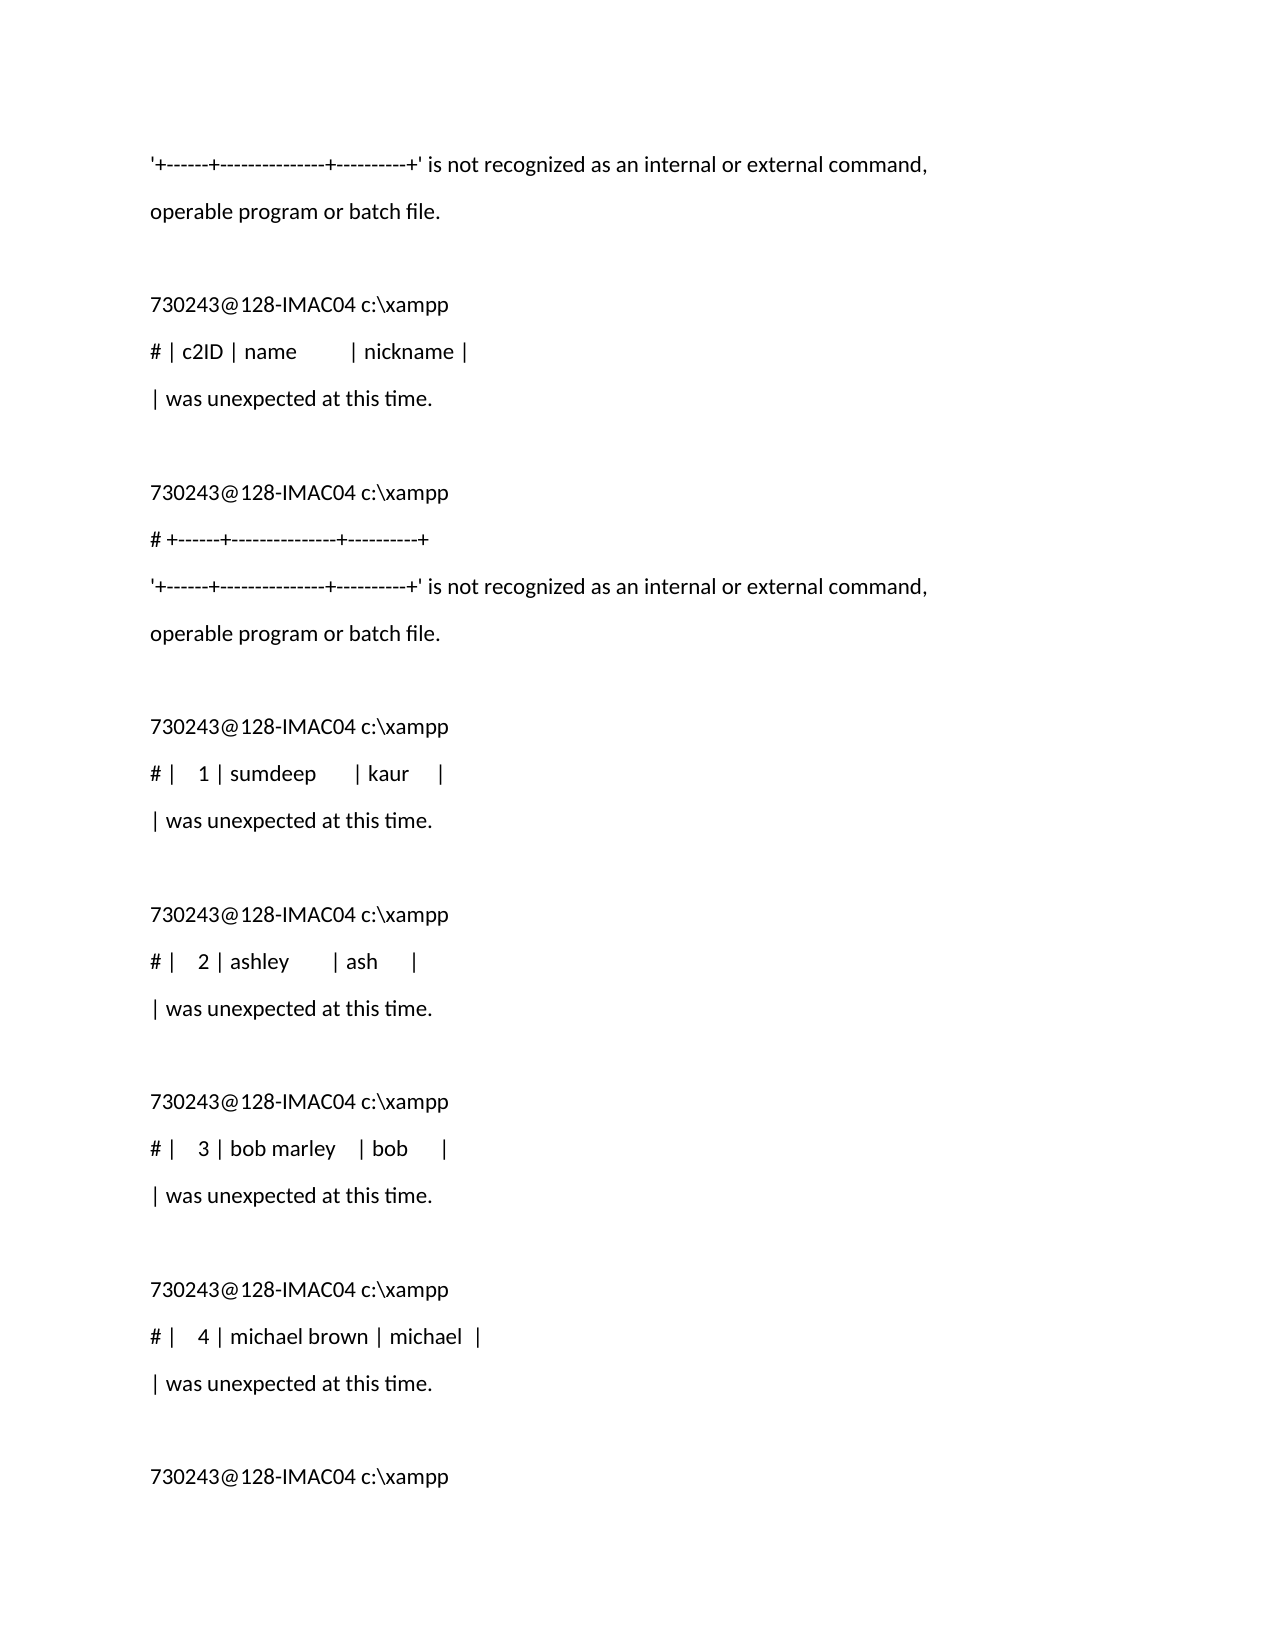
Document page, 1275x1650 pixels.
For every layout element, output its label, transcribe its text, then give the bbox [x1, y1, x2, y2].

text operable program or batch file. [150, 197, 1125, 225]
text 730243@128-IMAC04 c:\xampp [150, 712, 1125, 741]
text # +------+---------------+----------+ [150, 525, 1125, 553]
text 730243@128-IMAC04 c:\xampp [150, 478, 1125, 506]
text 730243@128-IMAC04 c:\xampp [150, 1087, 1125, 1116]
text operable program or batch file. [150, 619, 1125, 647]
text # | 2 | ashley | ash | [150, 947, 1125, 975]
text 730243@128-IMAC04 c:\xampp [150, 291, 1125, 319]
text # | 3 | bob marley | bob | [150, 1134, 1125, 1162]
text | was unexpected at this time. [150, 994, 1125, 1022]
text 730243@128-IMAC04 c:\xampp [150, 1462, 1125, 1491]
text 730243@128-IMAC04 c:\xampp [150, 900, 1125, 928]
text 730243@128-IMAC04 c:\xampp [150, 1275, 1125, 1303]
text | was unexpected at this time. [150, 1181, 1125, 1209]
text | was unexpected at this time. [150, 384, 1125, 412]
text # | 1 | sumdeep | kaur | [150, 759, 1125, 787]
text | was unexpected at this time. [150, 1369, 1125, 1397]
text | was unexpected at this time. [150, 806, 1125, 834]
text '+------+---------------+----------+' is not recognized as an internal or external command, [150, 572, 1125, 600]
text '+------+---------------+----------+' is not recognized as an internal or external command, [150, 150, 1125, 178]
text # | 4 | michael brown | michael | [150, 1322, 1125, 1350]
text # | c2ID | name | nickname | [150, 337, 1125, 366]
